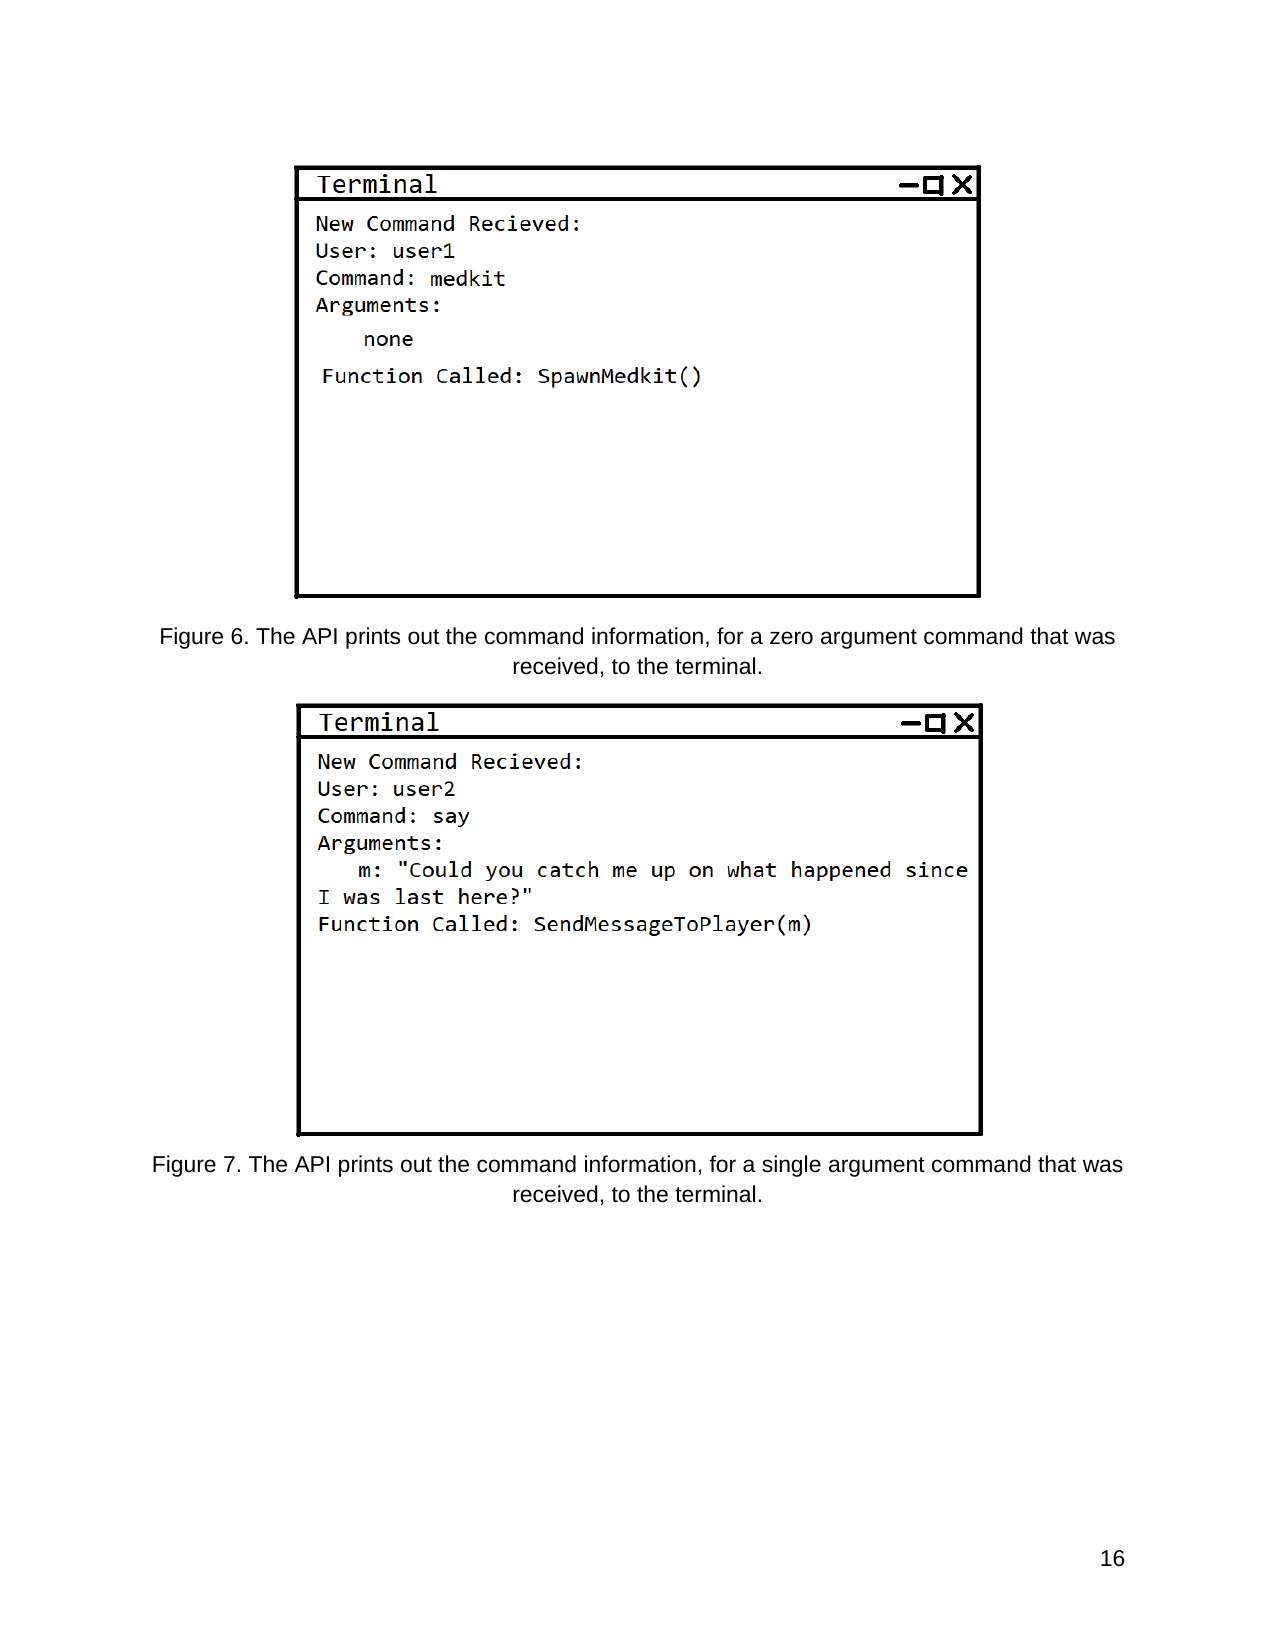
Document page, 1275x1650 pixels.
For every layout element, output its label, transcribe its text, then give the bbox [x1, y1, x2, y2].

picture [261, 150, 1014, 619]
text Figure 6. The API prints out the command information, for a zero argument command that was received, to the terminal. [150, 623, 1125, 679]
picture [263, 683, 1012, 1148]
text Figure 7. The API prints out the command information, for a single argument command that was received, to the terminal. [150, 1151, 1125, 1207]
